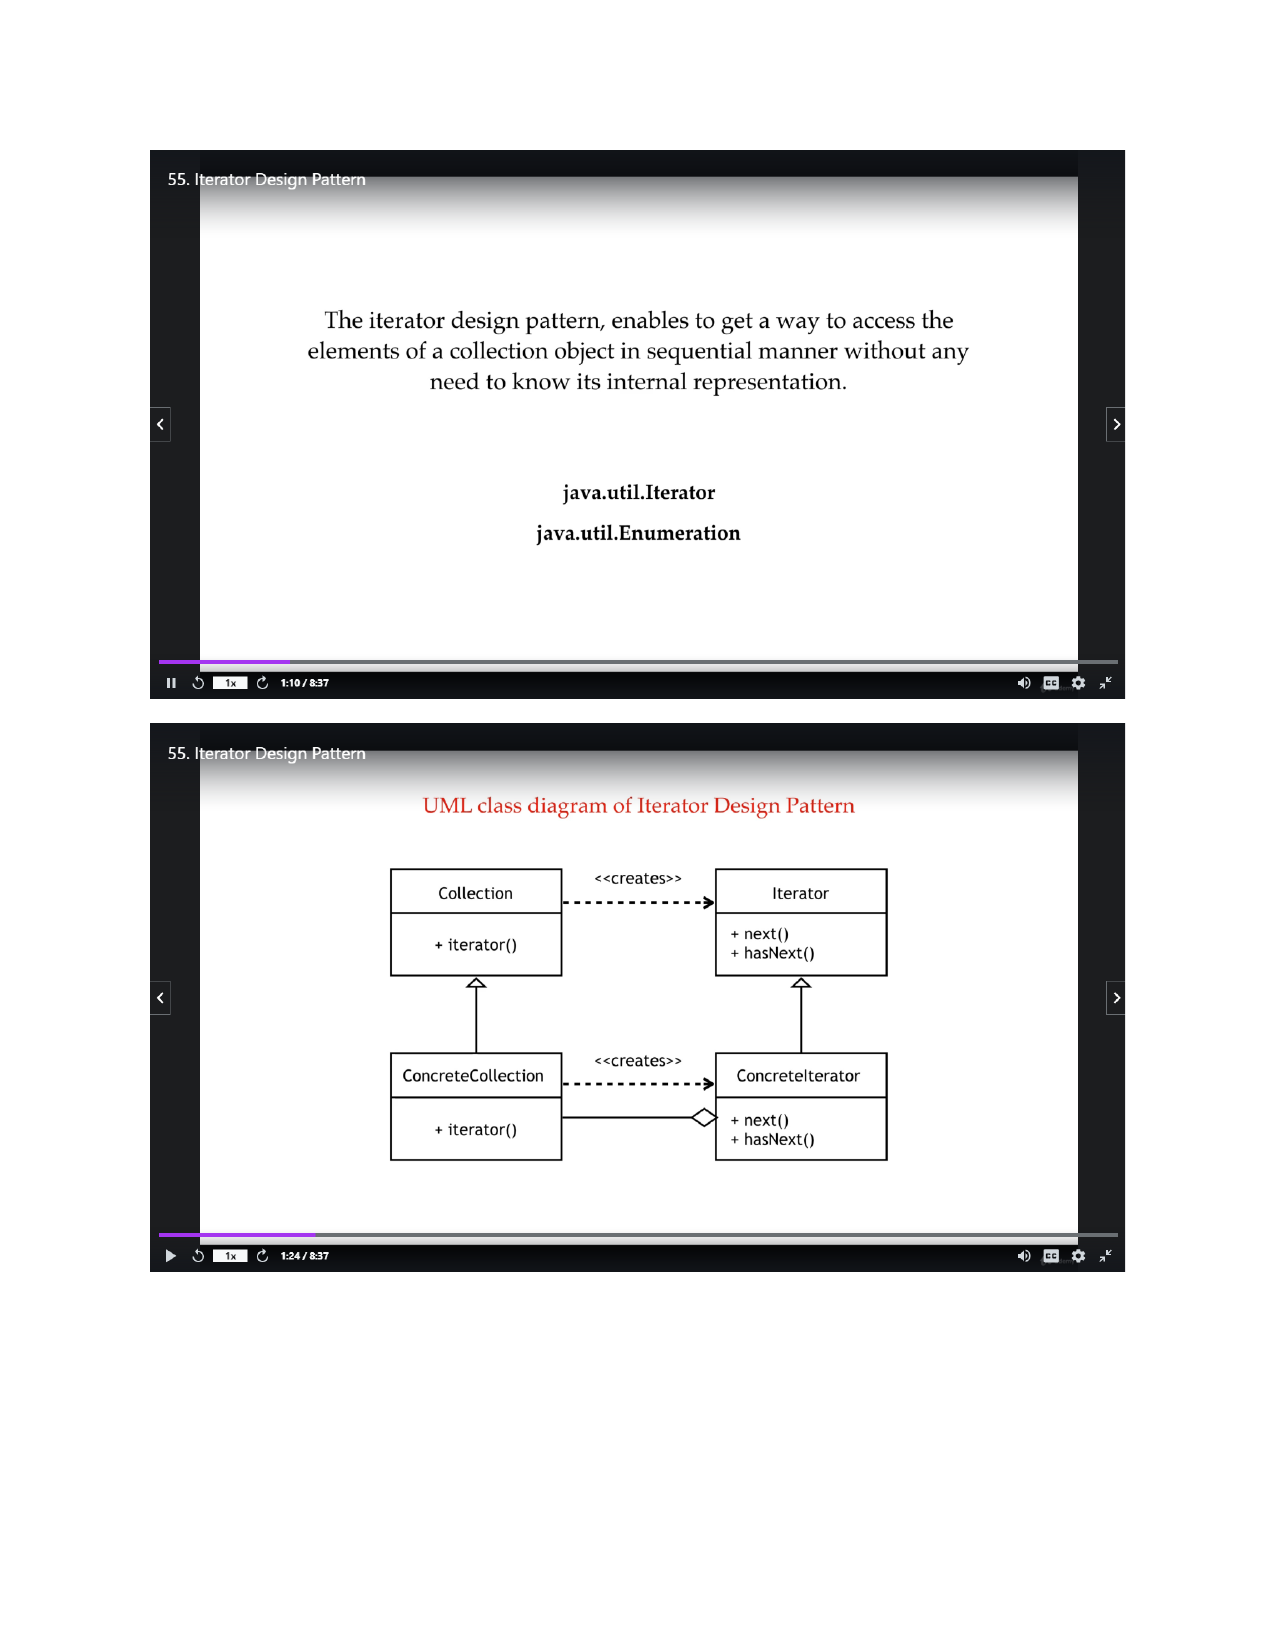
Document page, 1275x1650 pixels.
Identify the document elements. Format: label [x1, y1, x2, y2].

picture [150, 150, 1125, 699]
picture [150, 723, 1125, 1272]
